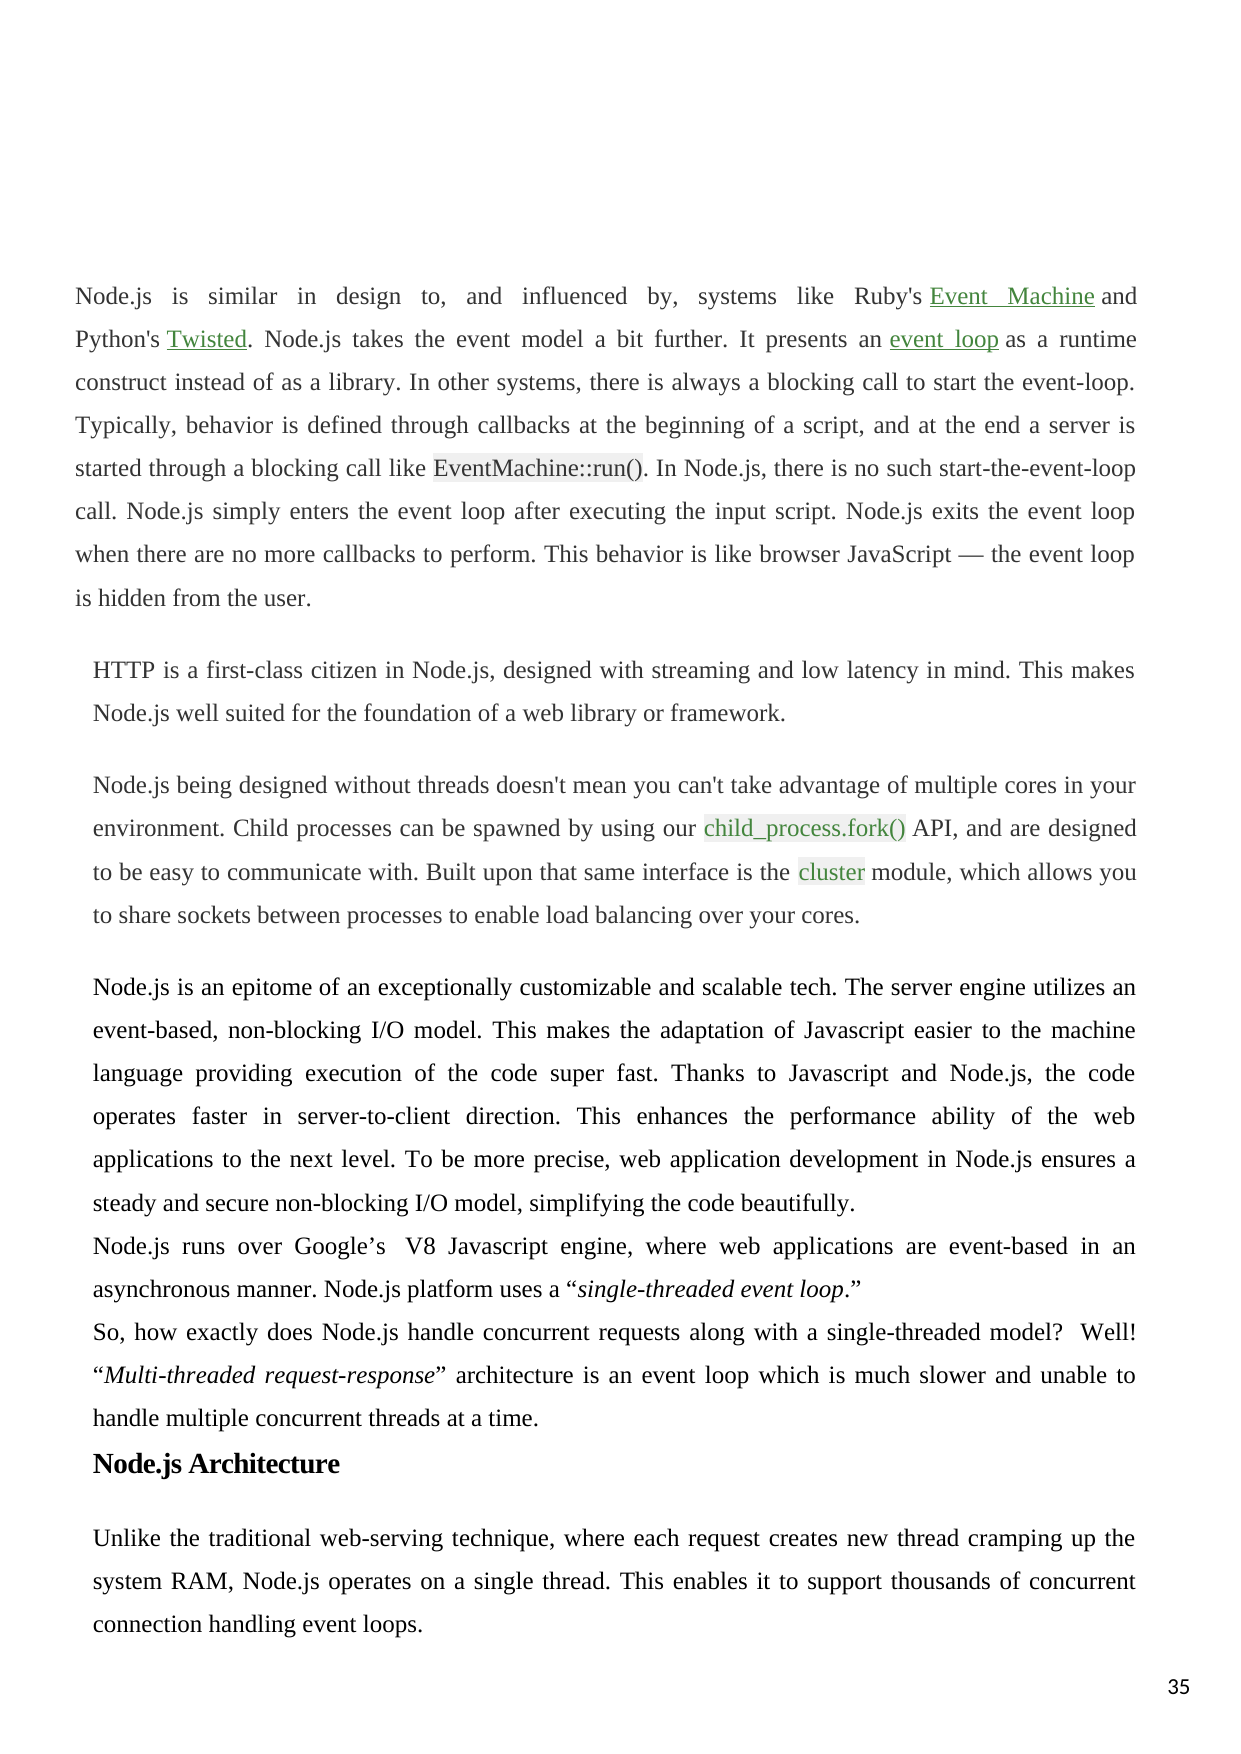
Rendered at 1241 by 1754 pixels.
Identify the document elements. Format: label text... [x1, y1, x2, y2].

subtitle Node.js Architecture [93, 1446, 1137, 1480]
text Node.js is an epitome of an exceptionally customizable and scalable tech. The server engine utilizes an event-based, non-blocking I/O model. This makes the adaptation of Javascript easier to the machine language providing execution of the code super fast. Thanks to Javascript and Node.js, the code operates faster in server-to-client direction. This enhances the performance ability of the web applications to the next level. To be more precise, web application development in Node.js ensures a steady and secure non-blocking I/O model, simplifying the code beautifully. [93, 972, 1137, 1216]
text HTTP is a first-class citizen in Node.js, designed with streaming and low latency in mind. This makes Node.js well suited for the foundation of a web library or framework. [93, 655, 1137, 727]
text Node.js runs over Google’s V8 Javascript engine, where web applications are event-based in an asynchronous manner. Node.js platform uses a “single-threaded event loop.” [93, 1231, 1137, 1303]
text Node.js being designed without threads doesn't mean you can't take advantage of multiple cores in your environment. Child processes can be spawned by using our child_process.fork() API, and are designed to be easy to communicate with. Built upon that same interface is the cluster module, which allows you to share sockets between processes to enable load balancing over your cores. [93, 770, 1137, 928]
text Unlike the traditional web-serving technique, where each request creates new thread cramping up the system RAM, Node.js operates on a single thread. This enables it to support thousands of concurrent connection handling event loops. [93, 1523, 1137, 1638]
text So, how exactly does Node.js handle concurrent requests along with a single-threaded model? Well! “Multi-threaded request-response” architecture is an event loop which is much slower and unable to handle multiple concurrent threads at a time. [93, 1317, 1137, 1432]
text Node.js is similar in design to, and influenced by, systems like Ruby's Event Machine and Python's Twisted. Node.js takes the event model a bit further. It presents an event loop as a runtime construct instead of as a library. In other systems, there is always a blocking call to start the event-loop. Typically, behavior is defined through callbacks at the beginning of a script, and at the end a server is started through a blocking call like EventMachine::run(). In Node.js, there is no such start-the-event-loop call. Node.js simply enters the event loop after executing the input script. Node.js exits the event loop when there are no more callbacks to perform. This behavior is like browser JavaScript — the event loop is hidden from the user. [75, 281, 1137, 611]
